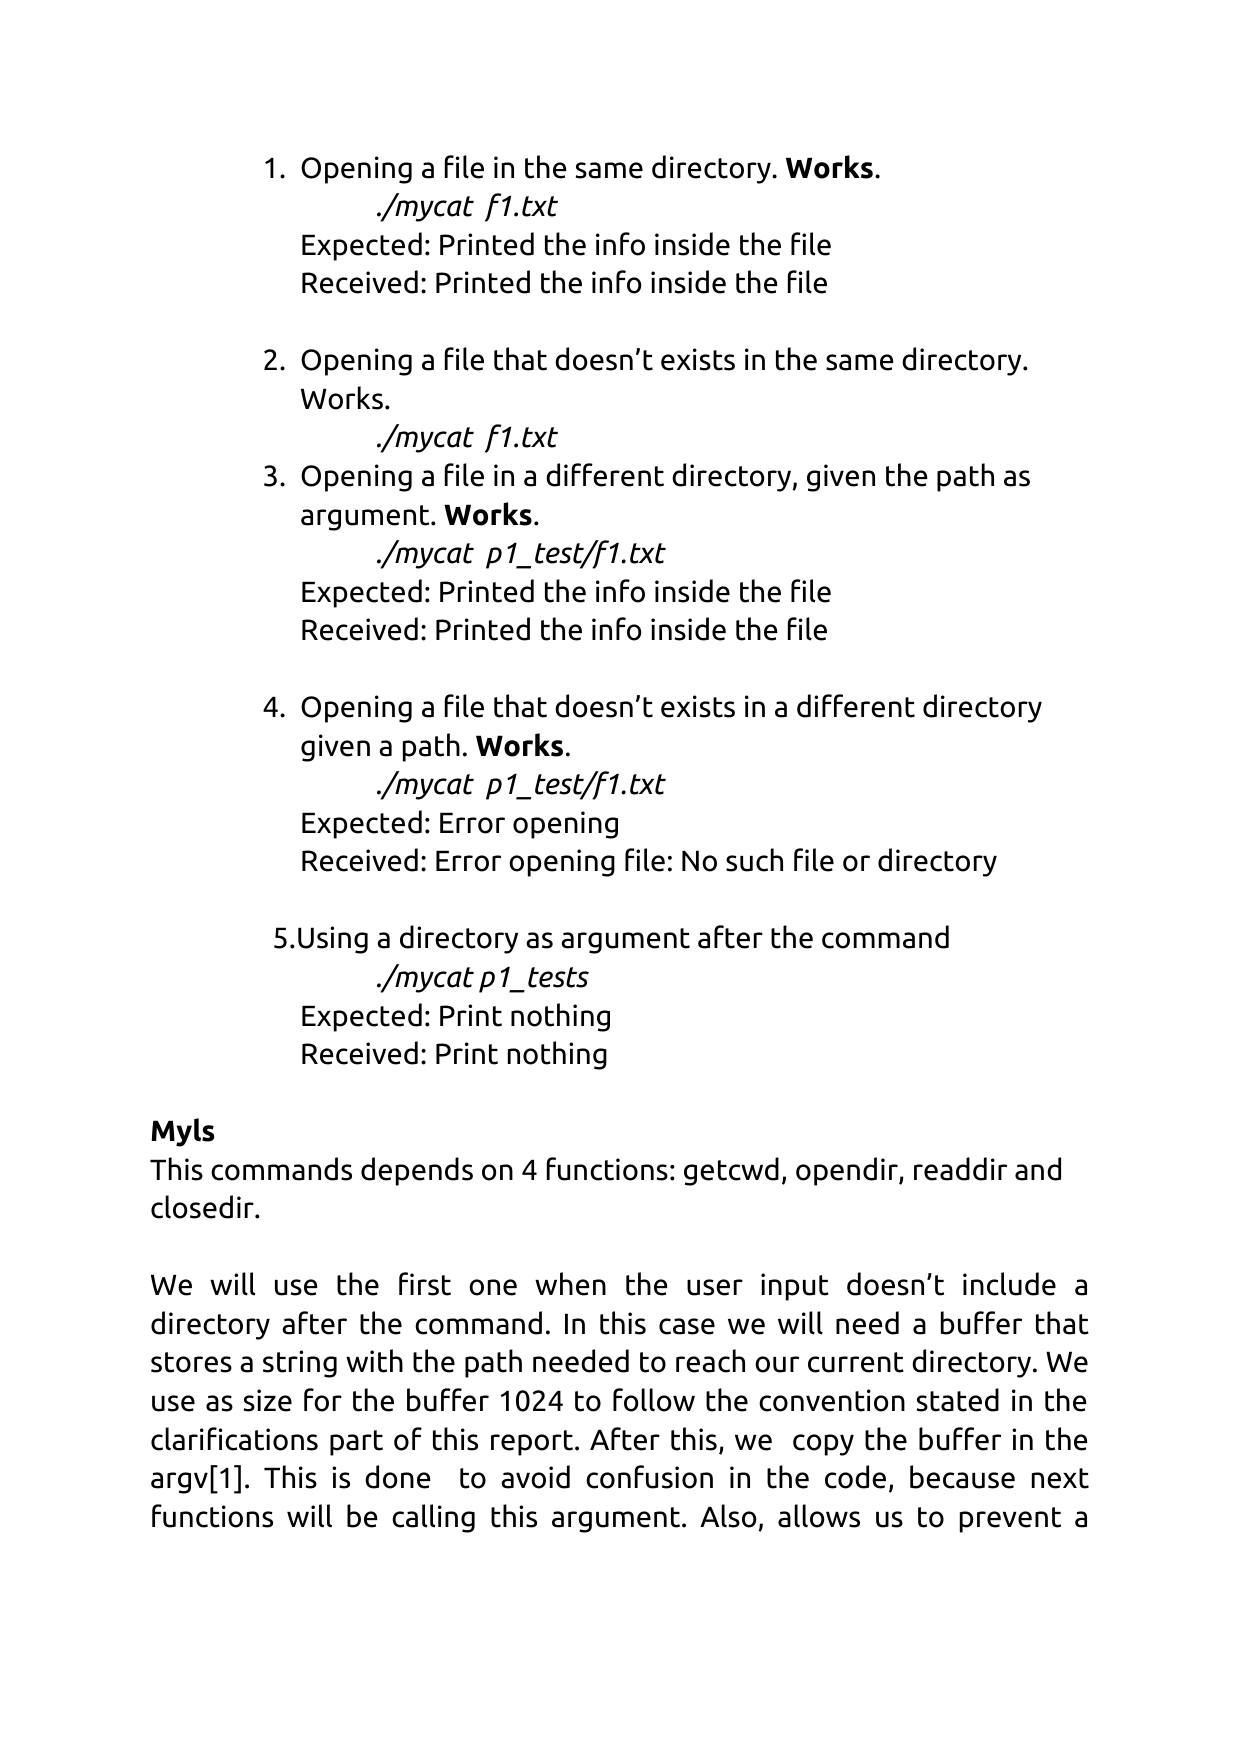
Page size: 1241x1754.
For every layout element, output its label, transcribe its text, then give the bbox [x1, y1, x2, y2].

text Received: Error opening file: No such file or directory [150, 844, 1090, 877]
text Myls [150, 1113, 1090, 1147]
text ./mycat f1.txt [300, 420, 1090, 453]
text Received: Printed the info inside the file [300, 612, 1090, 646]
text 5.Using a directory as argument after the command [150, 921, 1090, 954]
text This commands depends on 4 functions: getcwd, opendir, readdir and closedir. [150, 1152, 1090, 1224]
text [150, 1268, 1090, 1532]
text Expected: Error opening [150, 805, 1090, 839]
list Opening a file in a different directory, given the path as argument. Works. [262, 458, 1090, 530]
text Received: Printed the info inside the file [300, 266, 1090, 299]
text Received: Print nothing [150, 1036, 1090, 1070]
text Expected: Print nothing [150, 998, 1090, 1031]
text Expected: Printed the info inside the file [300, 574, 1090, 607]
text ./mycat p1_test/f1.txt [300, 535, 1090, 569]
text ./mycat p1_tests [150, 959, 1090, 993]
list Opening a file that doesn’t exists in the same directory. Works. [262, 343, 1090, 415]
text ./mycat p1_test/f1.txt [375, 767, 1090, 800]
list Opening a file that doesn’t exists in a different directory given a path. Works. [262, 689, 1090, 762]
text ./mycat f1.txt [300, 188, 1090, 222]
text Expected: Printed the info inside the file [300, 227, 1090, 261]
list Opening a file in the same directory. Works. [262, 150, 1090, 183]
